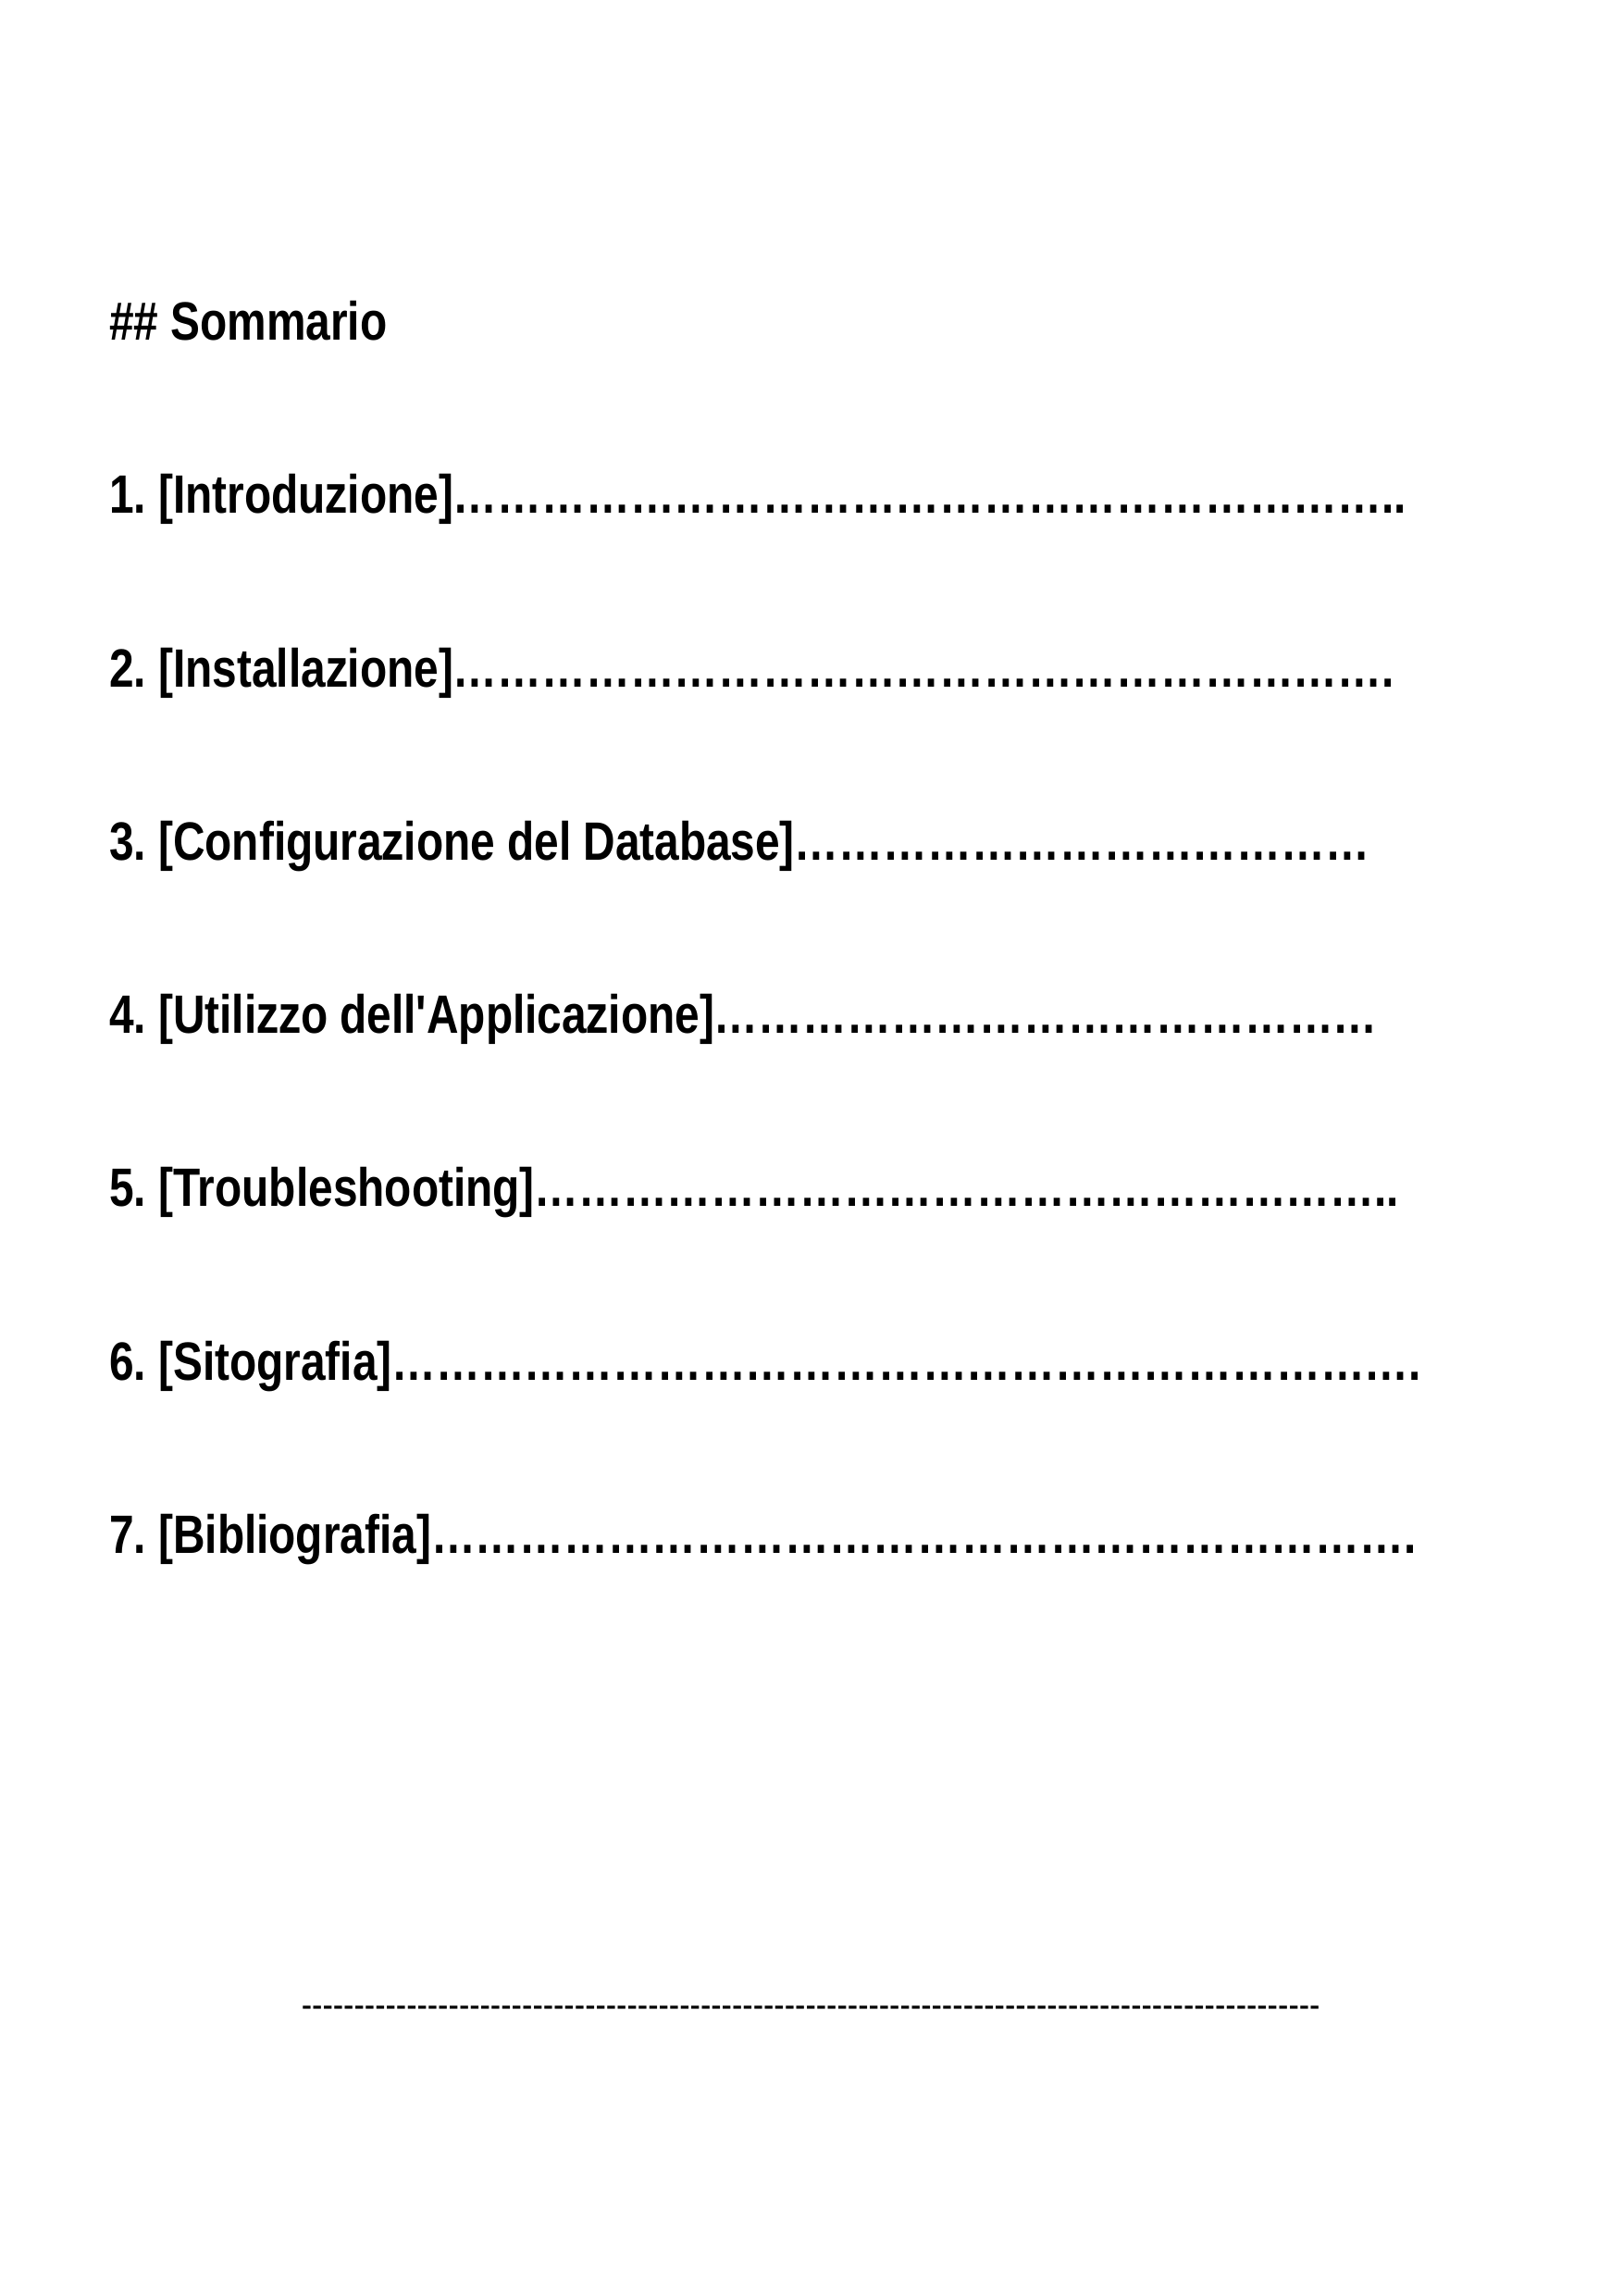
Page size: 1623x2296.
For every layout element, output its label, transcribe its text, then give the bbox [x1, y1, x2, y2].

text 2. [Installazione]………………………………………………………. [109, 636, 1514, 698]
text 3. [Configurazione del Database]………………………………… [109, 810, 1514, 872]
text 1. [Introduzione]……………………………………………………….. [109, 463, 1514, 525]
text 4. [Utilizzo dell'Applicazione]……………………………………… [109, 983, 1514, 1045]
text ------------------------------------------------------------------------------------------------- [109, 1982, 1514, 2026]
text 5. [Troubleshooting]………………………………………………….. [109, 1156, 1514, 1218]
text ## Sommario [109, 290, 1514, 352]
text 7. [Bibliografia]…………………………………………………………. [109, 1503, 1514, 1565]
text 6. [Sitografia]……………………………………………………………. [109, 1330, 1514, 1391]
